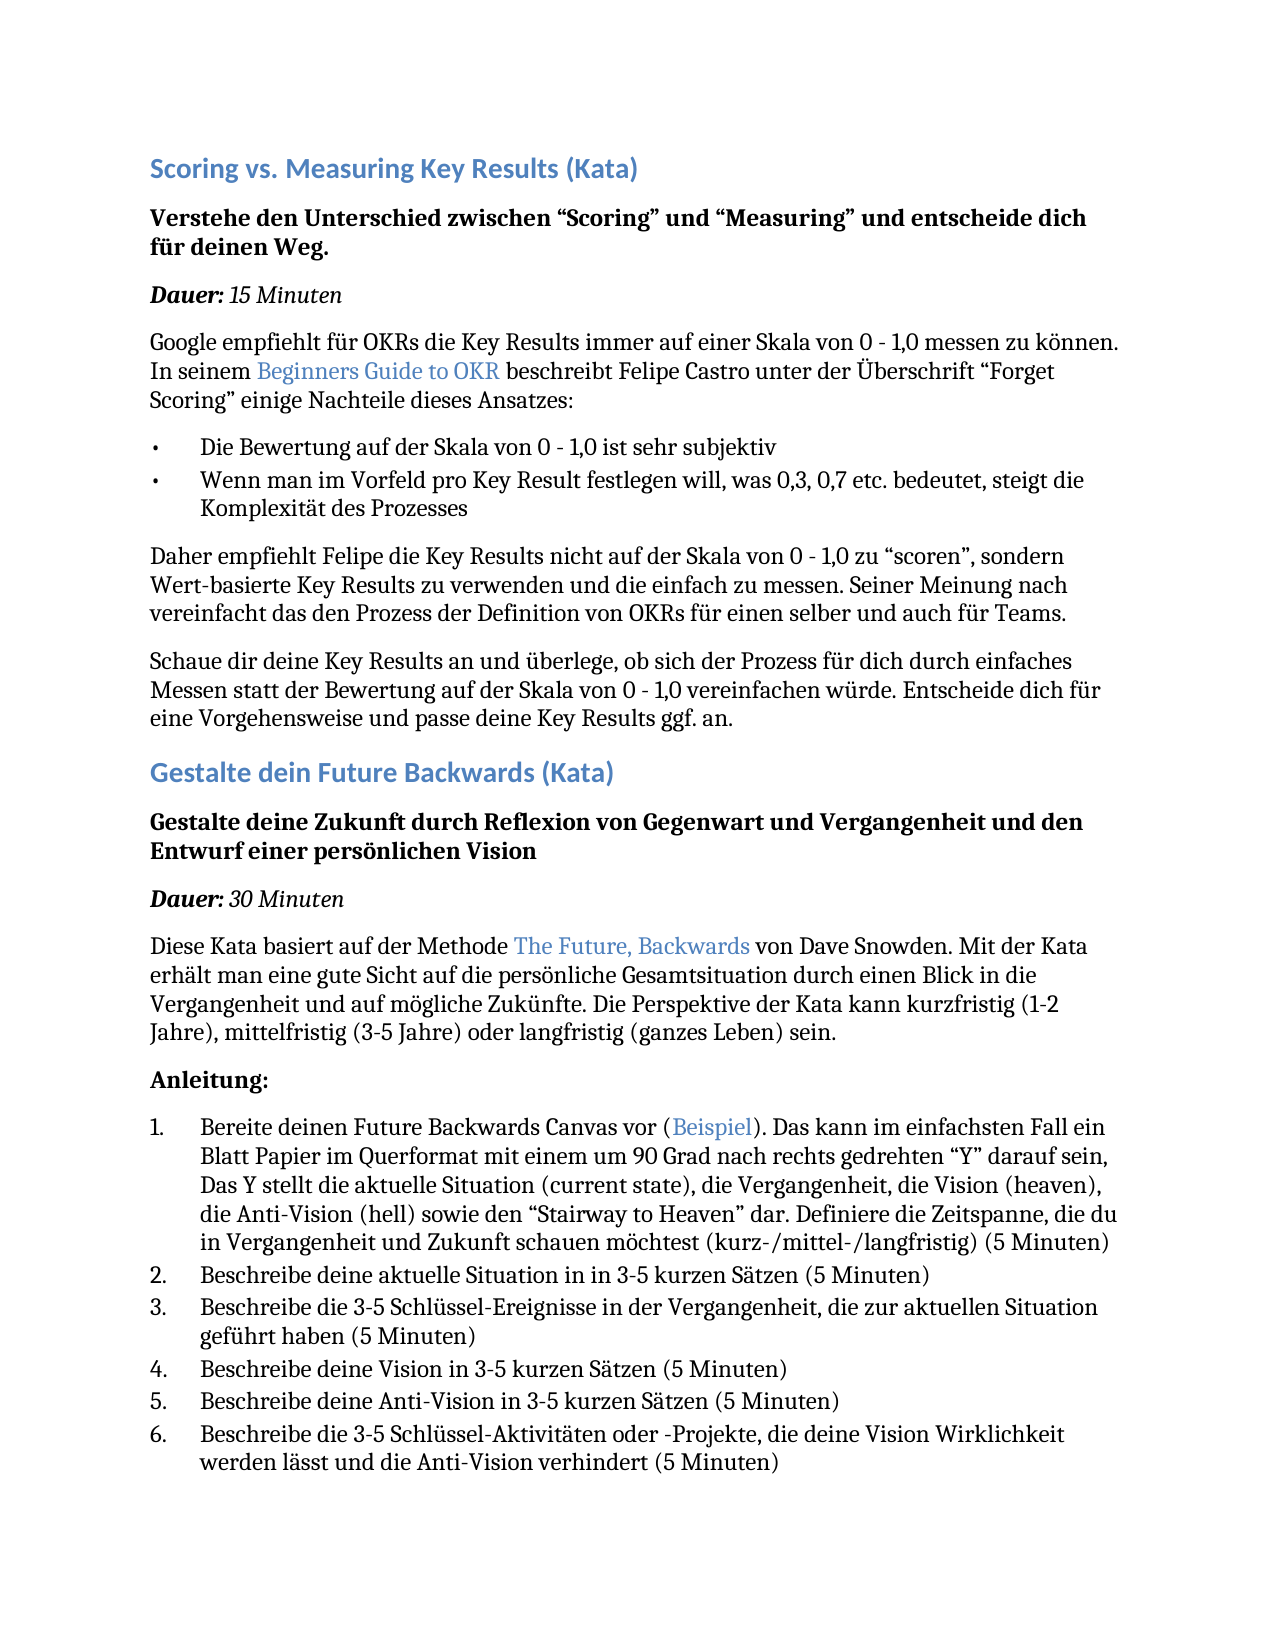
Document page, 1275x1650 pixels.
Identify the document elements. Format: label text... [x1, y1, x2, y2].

text Dauer: 15 Minuten [150, 281, 1125, 309]
list Beschreibe deine Anti-Vision in 3-5 kurzen Sätzen (5 Minuten) [150, 1387, 1125, 1416]
text Gestalte deine Zukunft durch Reflexion von Gegenwart und Vergangenheit und den Entwurf einer persönlichen Vision [150, 808, 1125, 866]
list Die Bewertung auf der Skala von 0 - 1,0 ist sehr subjektiv [150, 433, 1125, 462]
text Anleitung: [150, 1066, 1125, 1094]
text Google empfiehlt für OKRs die Key Results immer auf einer Skala von 0 - 1,0 messen zu können. In seinem Beginners Guide to OKR beschreibt Felipe Castro unter der Überschrift “Forget Scoring” einige Nachteile dieses Ansatzes: [150, 328, 1125, 414]
list Beschreibe die 3-5 Schlüssel-Ereignisse in der Vergangenheit, die zur aktuellen Situation geführt haben (5 Minuten) [150, 1293, 1125, 1351]
list Bereite deinen Future Backwards Canvas vor (Beispiel). Das kann im einfachsten Fall ein Blatt Papier im Querformat mit einem um 90 Grad nach rechts gedrehten “Y” darauf sein, Das Y stellt die aktuelle Situation (current state), die Vergangenheit, die Vision (heaven), die Anti-Vision (hell) sowie den “Stairway to Heaven” dar. Definiere die Zeitspanne, die du in Vergangenheit und Zukunft schauen möchtest (kurz-/mittel-/langfristig) (5 Minuten) [150, 1113, 1125, 1257]
text Verstehe den Unterschied zwischen “Scoring” und “Measuring” und entscheide dich für deinen Weg. [150, 204, 1125, 262]
text Schaue dir deine Key Results an und überlege, ob sich der Prozess für dich durch einfaches Messen statt der Bewertung auf der Skala von 0 - 1,0 vereinfachen würde. Entscheide dich für eine Vorgehensweise und passe deine Key Results ggf. an. [150, 647, 1125, 733]
subtitle Scoring vs. Measuring Key Results (Kata) [150, 150, 1125, 186]
list Beschreibe die 3-5 Schlüssel-Aktivitäten oder -Projekte, die deine Vision Wirklichkeit werden lässt und die Anti-Vision verhindert (5 Minuten) [150, 1419, 1125, 1477]
text Dauer: 30 Minuten [150, 884, 1125, 913]
subtitle Gestalte dein Future Backwards (Kata) [150, 754, 1125, 789]
list Beschreibe deine aktuelle Situation in in 3-5 kurzen Sätzen (5 Minuten) [150, 1261, 1125, 1289]
list Beschreibe deine Vision in 3-5 kurzen Sätzen (5 Minuten) [150, 1354, 1125, 1383]
text Daher empfiehlt Felipe die Key Results nicht auf der Skala von 0 - 1,0 zu “scoren”, sondern Wert-basierte Key Results zu verwenden und die einfach zu messen. Seiner Meinung nach vereinfacht das den Prozess der Definition von OKRs für einen selber und auch für Teams. [150, 542, 1125, 628]
list Wenn man im Vorfeld pro Key Result festlegen will, was 0,3, 0,7 etc. bedeutet, steigt die Komplexität des Prozesses [150, 466, 1125, 523]
text Diese Kata basiert auf der Methode The Future, Backwards von Dave Snowden. Mit der Kata erhält man eine gute Sicht auf die persönliche Gesamtsituation durch einen Blick in die Vergangenheit und auf mögliche Zukünfte. Die Perspektive der Kata kann kurzfristig (1-2 Jahre), mittelfristig (3-5 Jahre) oder langfristig (ganzes Leben) sein. [150, 932, 1125, 1047]
